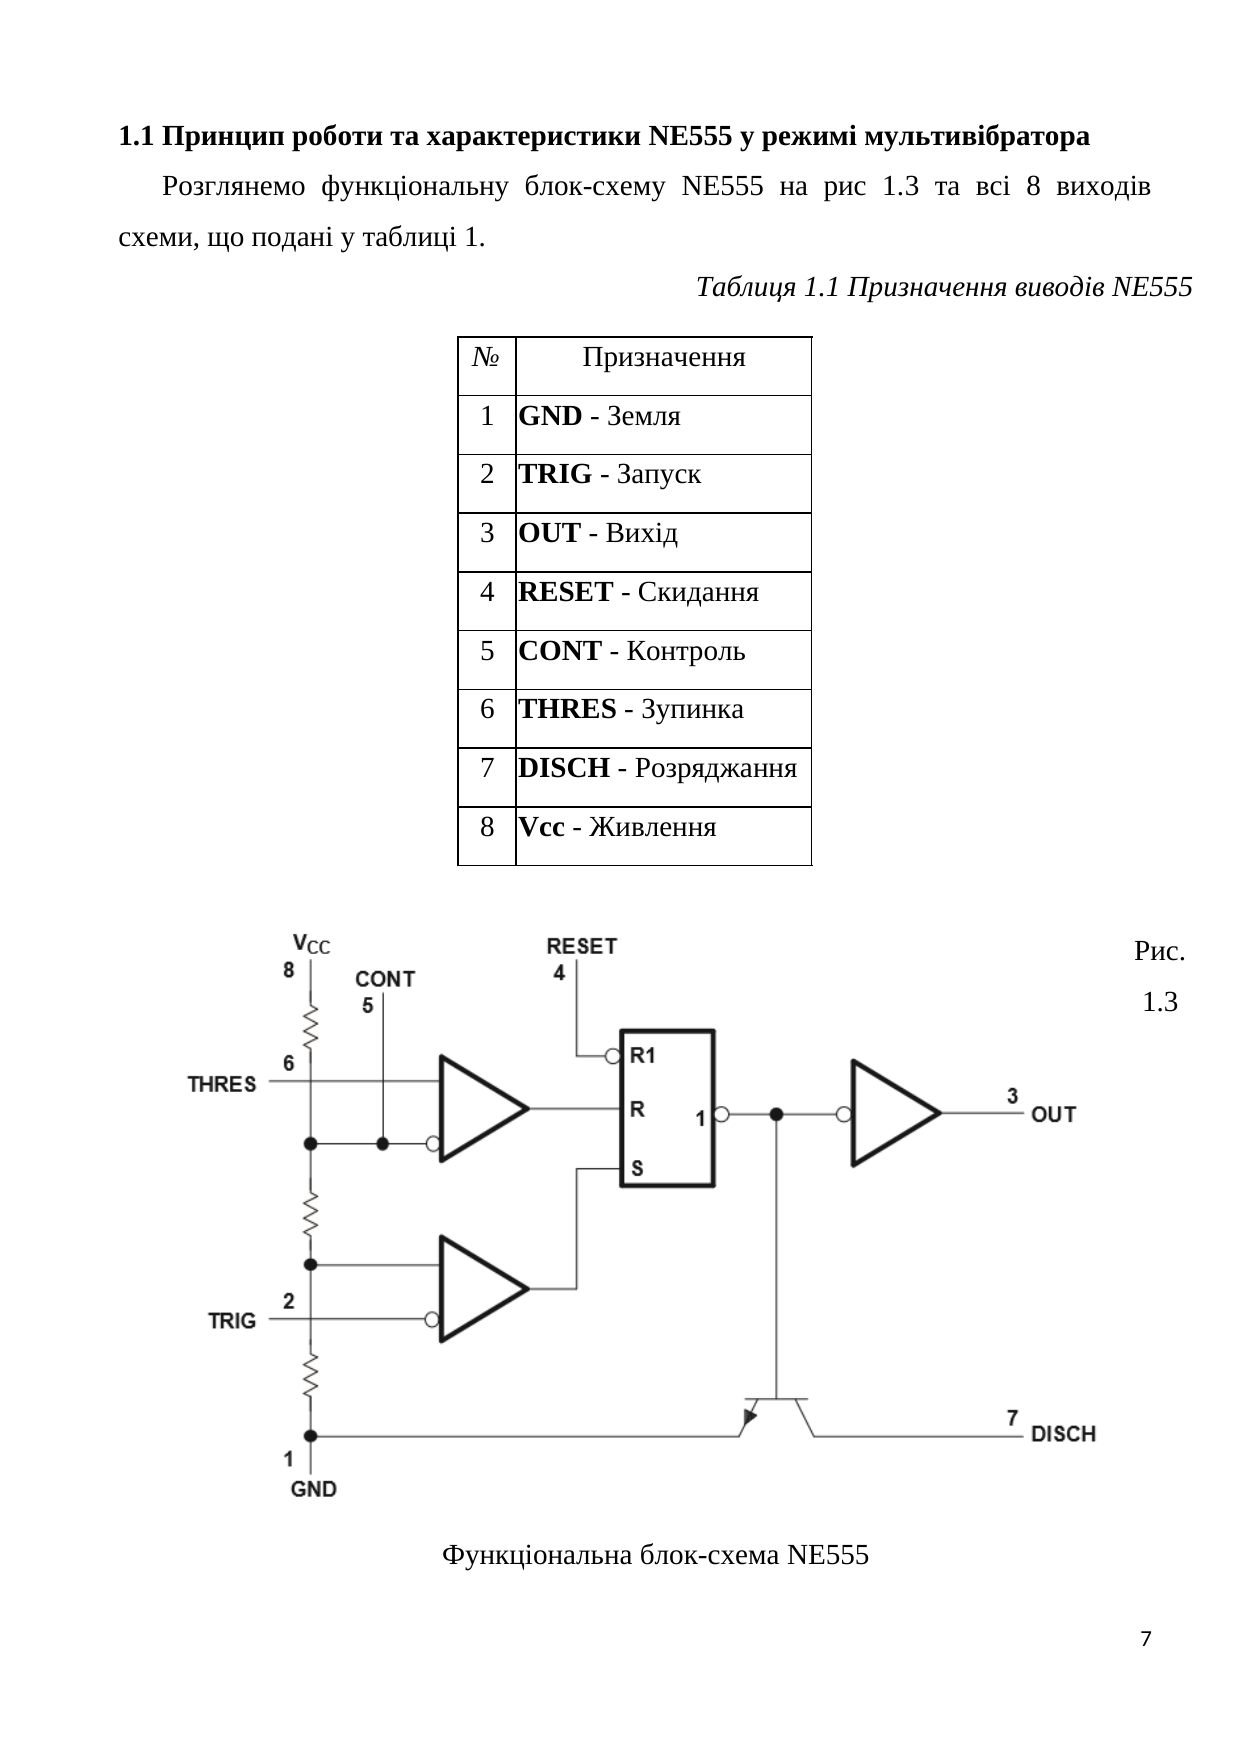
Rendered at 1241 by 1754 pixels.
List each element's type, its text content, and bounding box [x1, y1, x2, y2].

table_cell 1 [459, 396, 515, 453]
table_header № [459, 338, 515, 395]
list Принцип роботи та характеристики NE555 у режимі мультивібратора [118, 118, 1152, 152]
table_cell 7 [459, 749, 515, 806]
text Розглянемо функціональну блок-схему NE555 на рис 1.3 та всі 8 виходів схеми, що подані у таблиці 1. [118, 168, 1152, 252]
text Таблиця 1.1 Призначення виводів NE555 [118, 269, 1193, 303]
table_cell Vcc - Живлення [517, 808, 811, 865]
table_cell 2 [459, 455, 515, 512]
table_cell 8 [459, 808, 515, 865]
table_cell GND - Земля [517, 396, 811, 453]
table_cell DISCH - Розряджання [517, 749, 811, 806]
table_cell TRIG - Запуск [517, 455, 811, 512]
table_cell 6 [459, 690, 515, 747]
table_cell 5 [459, 631, 515, 688]
table_header Призначення [517, 338, 811, 395]
picture [158, 904, 1107, 1508]
table_cell 3 [459, 514, 515, 571]
table_cell CONT - Контроль [517, 631, 811, 688]
table_cell THRES - Зупинка [517, 690, 811, 747]
table_cell OUT - Вихід [517, 514, 811, 571]
table_cell RESET - Скидання [517, 573, 811, 630]
table_cell 4 [459, 573, 515, 630]
